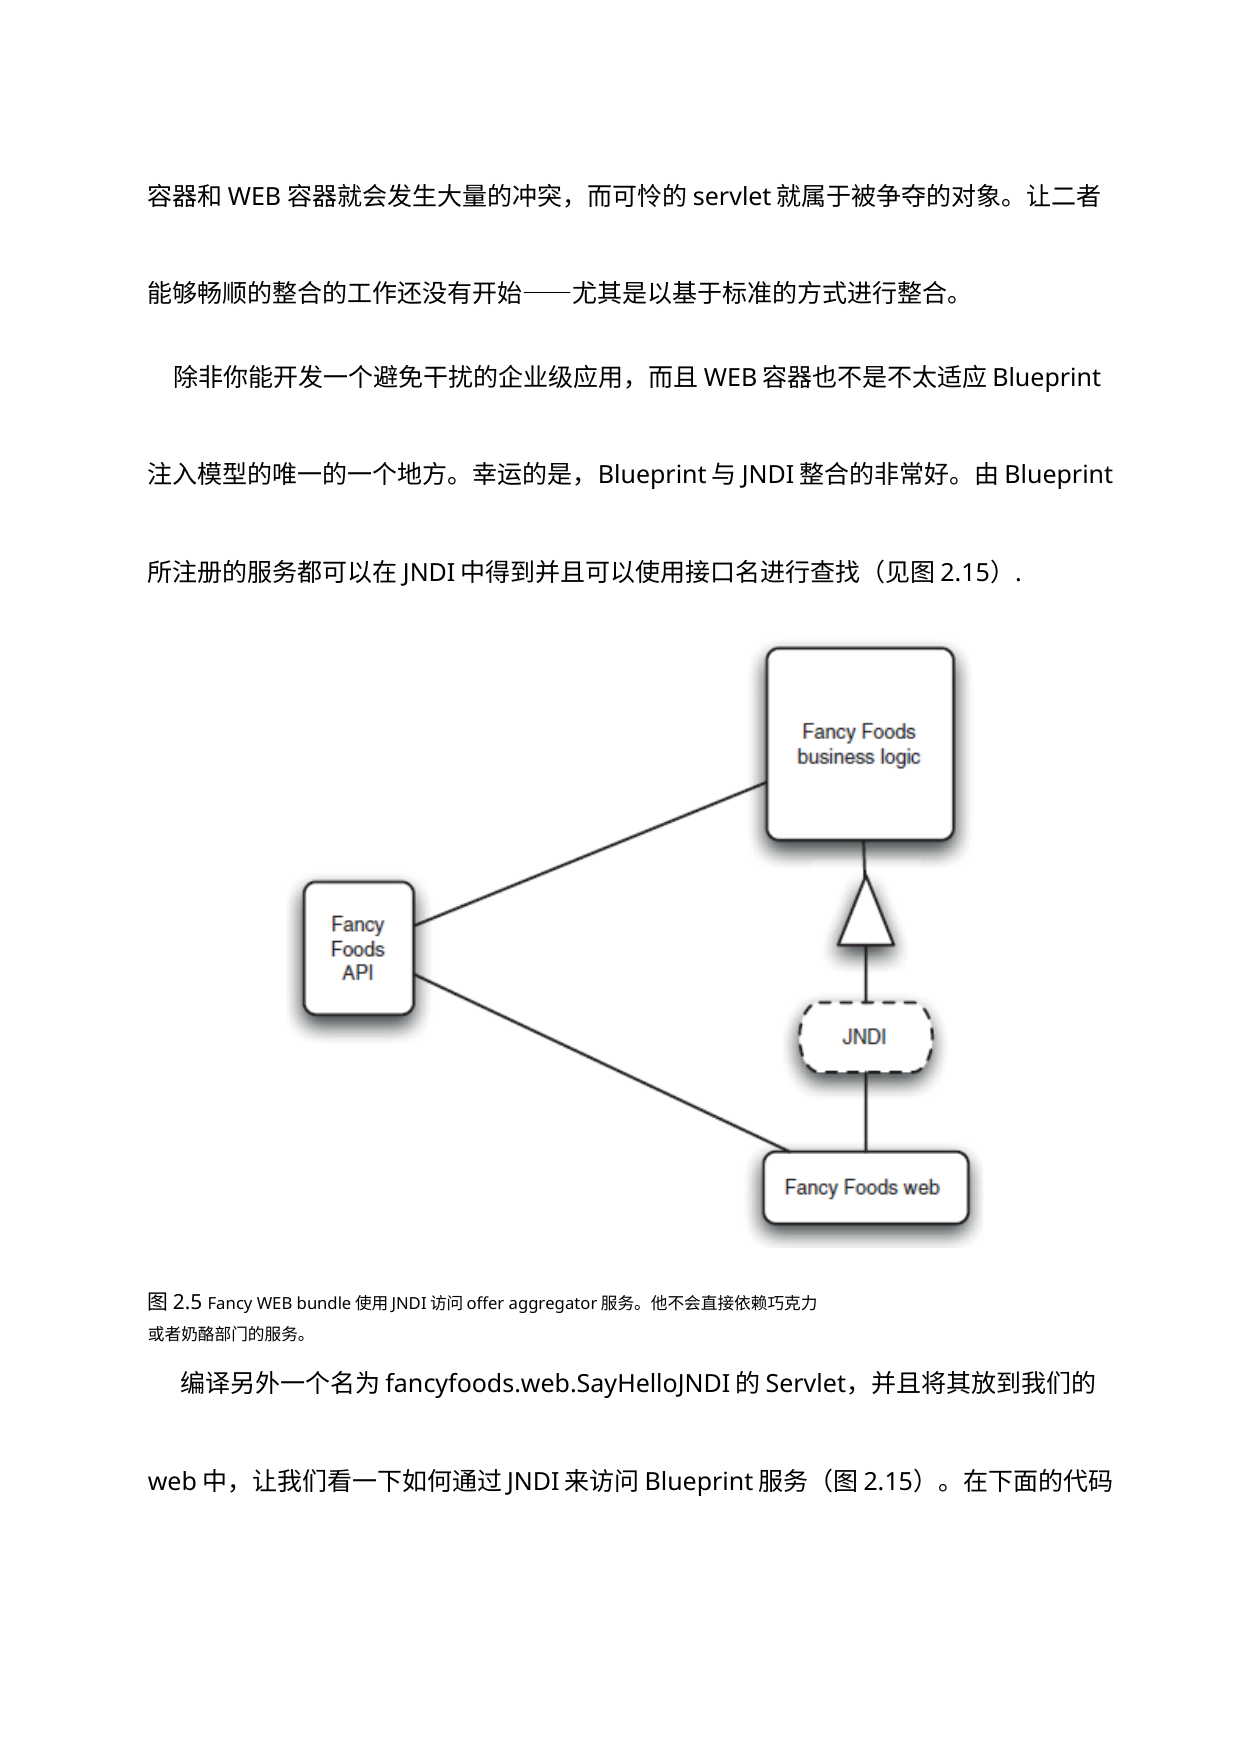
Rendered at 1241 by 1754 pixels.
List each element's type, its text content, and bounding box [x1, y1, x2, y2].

text 图2.5 Fancy WEB bundle使用JNDI访问offer aggregator服务。他不会直接依赖巧克力 [148, 1284, 1122, 1317]
text 或者奶酪部门的服务。 [148, 1317, 1122, 1349]
text 除非你能开发一个避免干扰的企业级应用，而且WEB容器也不是不太适应Blueprint注入模型的唯一的一个地方。幸运的是，Blueprint与JNDI整合的非常好。由Blueprint所注册的服务都可以在JNDI中得到并且可以使用接口名进行查找（见图2.15）. [148, 343, 1122, 603]
picture [286, 620, 984, 1248]
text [148, 162, 1122, 324]
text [148, 1349, 1122, 1512]
